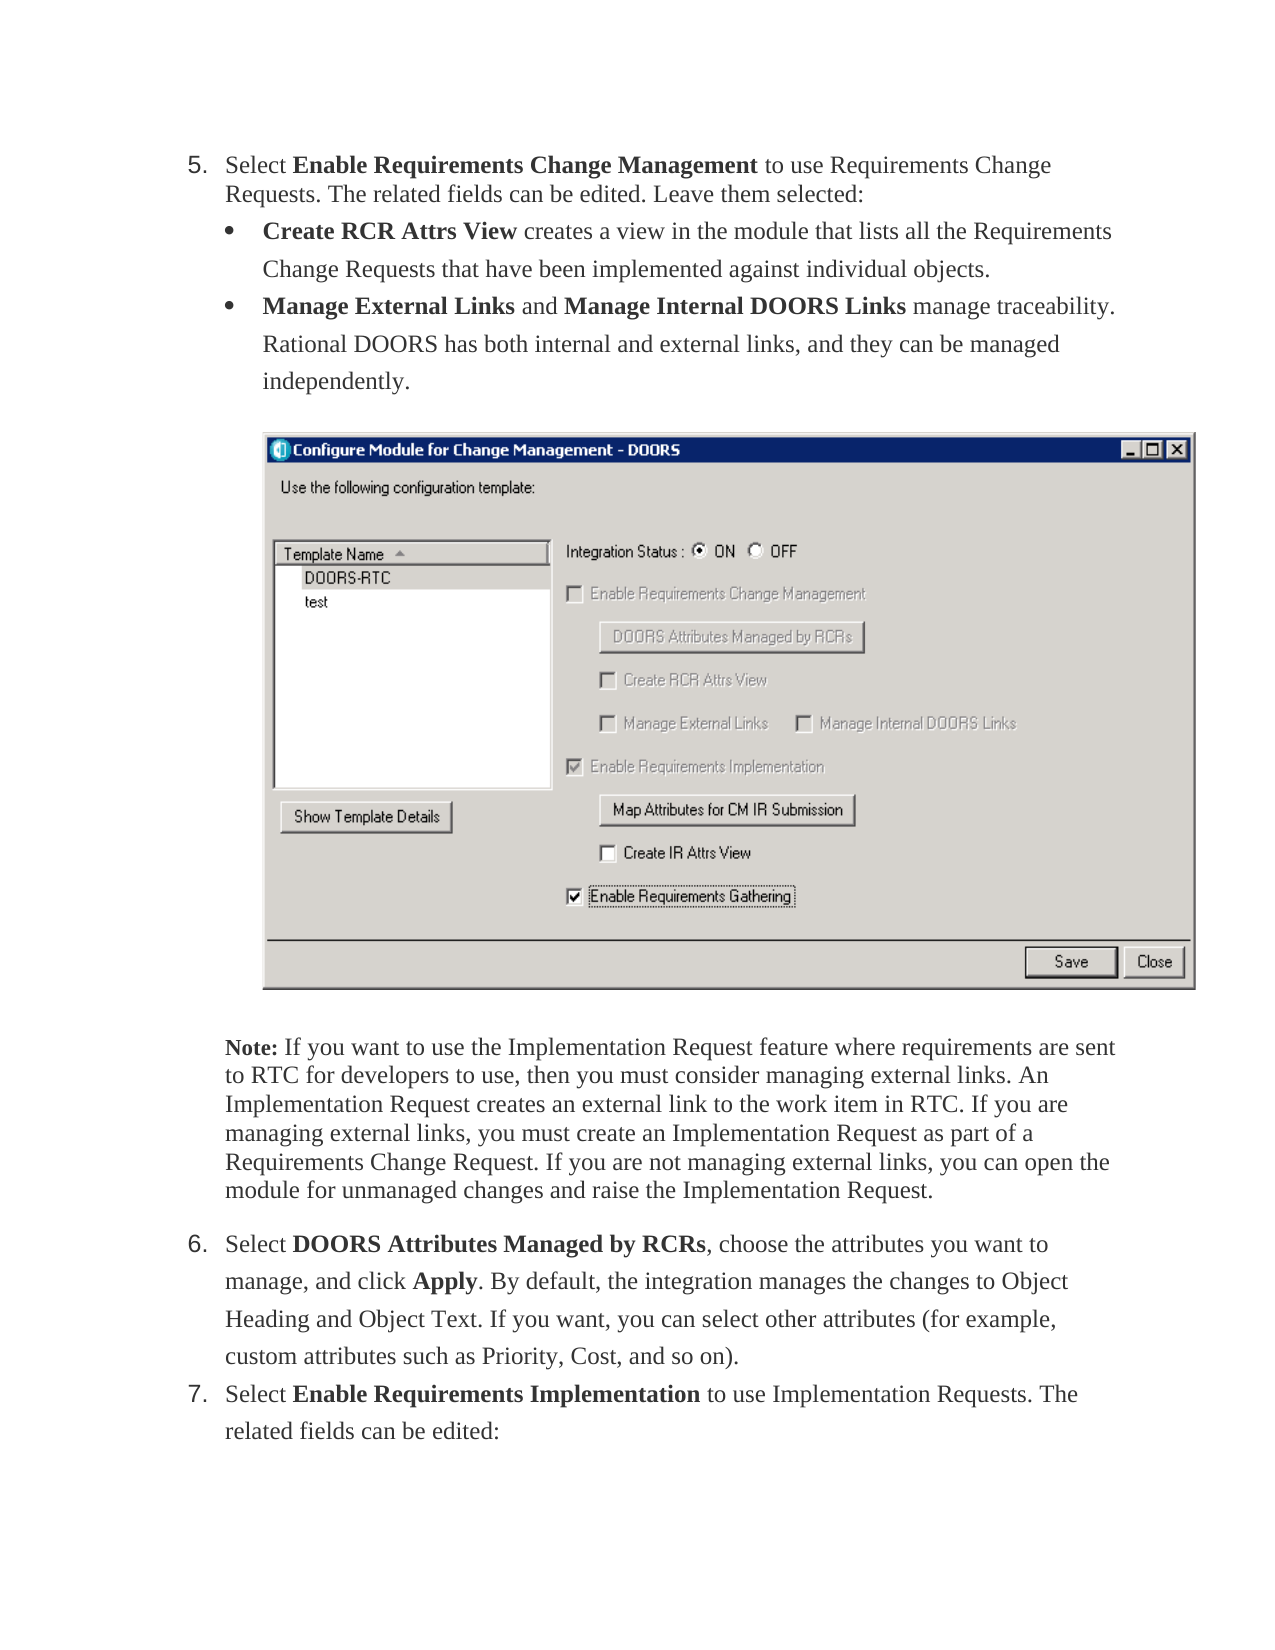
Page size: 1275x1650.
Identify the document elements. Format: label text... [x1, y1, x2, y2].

list Manage External Links and Manage Internal DOORS Links manage traceability. Rational DOORS has both internal and external links, and they can be managed independently. [225, 283, 1125, 395]
list Create RCR Attrs View creates a view in the module that lists all the Requirements Change Requests that have been implemented against individual objects. [225, 208, 1125, 283]
picture [262, 432, 1196, 990]
list Select Enable Requirements Implementation to use Implementation Requests. The related fields can be edited: [187, 1370, 1125, 1445]
list Select DOORS Attributes Managed by RCRs, choose the attributes you want to manage, and click Apply. By default, the integration manages the changes to Object Heading and Object Text. If you want, you can select other attributes (for example, custom attributes such as Priority, Cost, and so on). [187, 1220, 1125, 1370]
list Select Enable Requirements Change Management to use Requirements Change Requests. The related fields can be edited. Leave them selected: [187, 150, 1125, 208]
text Note: If you want to use the Implementation Request feature where requirements are sent to RTC for developers to use, then you must consider managing external links. An Implementation Request creates an external link to the work item in RTC. If you are managing external links, you must create an Implementation Request as part of a Requirements Change Request. If you are not managing external links, you can open the module for unmanaged changes and raise the Implementation Request. [225, 1032, 1125, 1204]
